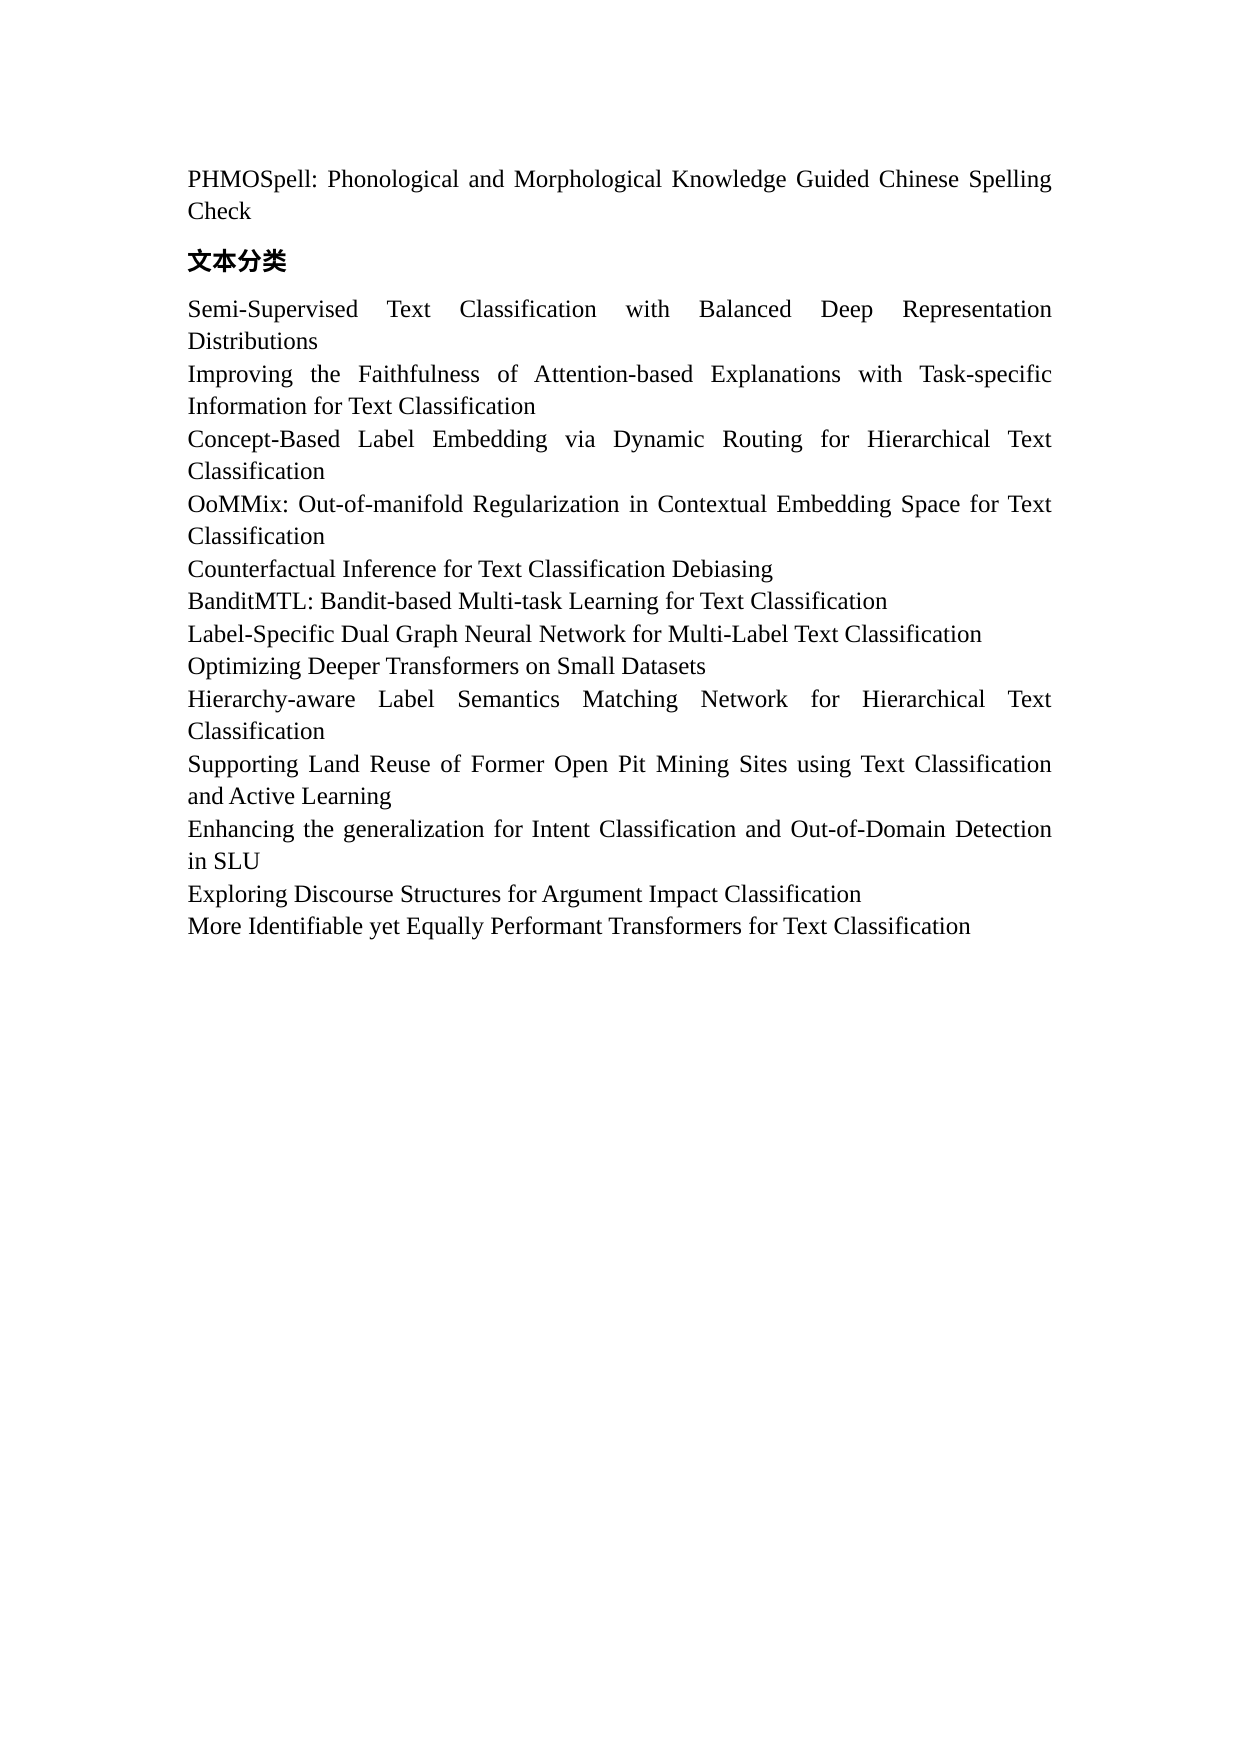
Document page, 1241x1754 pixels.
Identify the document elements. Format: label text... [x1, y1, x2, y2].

text Counterfactual Inference for Text Classification Debiasing [187, 552, 1053, 584]
text Optimizing Deeper Transformers on Small Datasets [187, 649, 1053, 682]
text Label-Specific Dual Graph Neural Network for Multi-Label Text Classification [187, 617, 1053, 649]
text OoMMix: Out-of-manifold Regularization in Contextual Embedding Space for Text Classification [187, 487, 1053, 552]
text Concept-Based Label Embedding via Dynamic Routing for Hierarchical Text Classification [187, 422, 1053, 487]
text Supporting Land Reuse of Former Open Pit Mining Sites using Text Classification and Active Learning [187, 747, 1053, 812]
text 文本分类 [187, 227, 1053, 292]
text Hierarchy-aware Label Semantics Matching Network for Hierarchical Text Classification [187, 682, 1053, 747]
text BanditMTL: Bandit-based Multi-task Learning for Text Classification [187, 584, 1053, 617]
text Enhancing the generalization for Intent Classification and Out-of-Domain Detection in SLU [187, 812, 1053, 877]
text Semi-Supervised Text Classification with Balanced Deep Representation Distributions [187, 292, 1053, 357]
text Exploring Discourse Structures for Argument Impact Classification [187, 877, 1053, 909]
text PHMOSpell: Phonological and Morphological Knowledge Guided Chinese Spelling Check [187, 162, 1053, 227]
text Improving the Faithfulness of Attention-based Explanations with Task-specific Information for Text Classification [187, 357, 1053, 422]
text More Identifiable yet Equally Performant Transformers for Text Classification [187, 909, 1053, 942]
